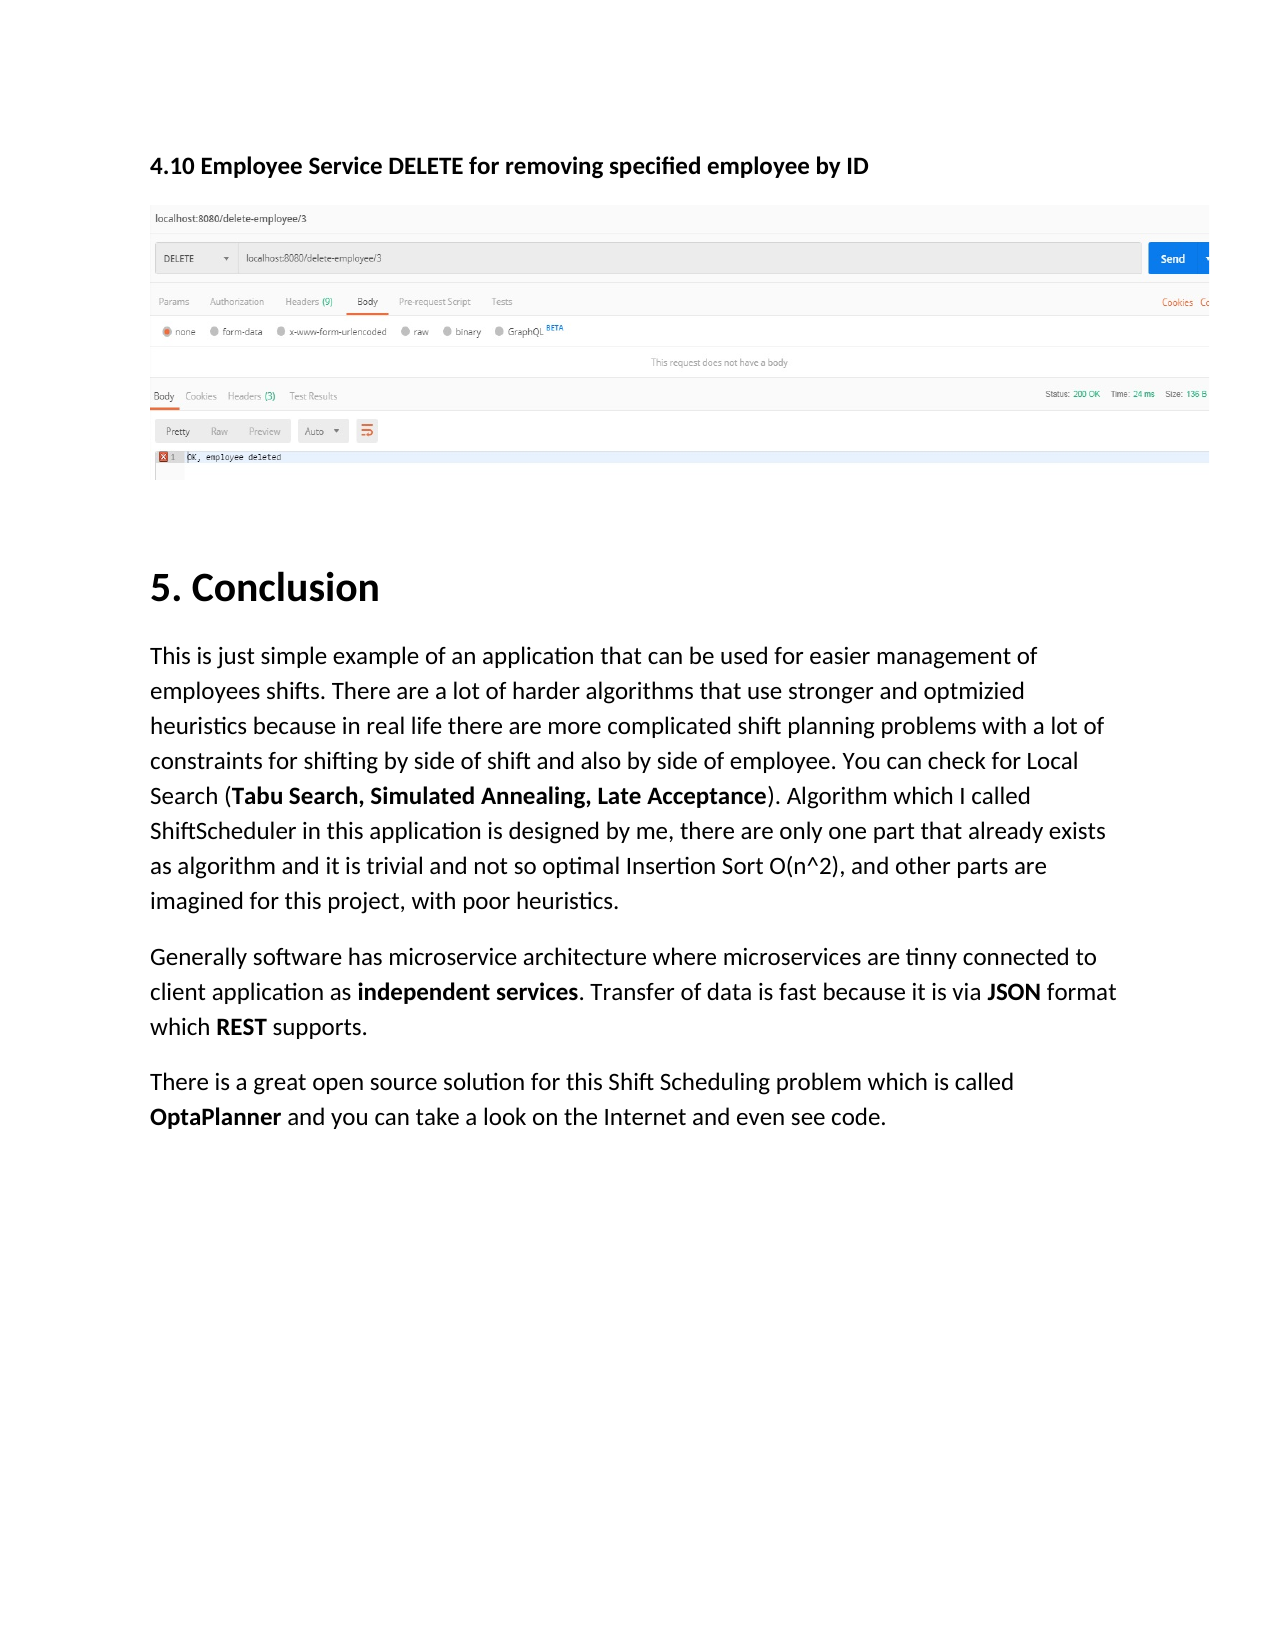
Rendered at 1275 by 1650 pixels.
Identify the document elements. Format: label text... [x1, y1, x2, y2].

text This is just simple example of an application that can be used for easier management of employees shifts. There are a lot of harder algorithms that use stronger and optmizied heuristics because in real life there are more complicated shift planning problems with a lot of constraints for shifting by side of shift and also by side of employee. You can check for Local Search (Tabu Search, Simulated Annealing, Late Acceptance). Algorithm which I called ShiftScheduler in this application is designed by me, there are only one part that already exists as algorithm and it is trivial and not so optimal Insertion Sort O(n^2), and other parts are imagined for this project, with poor heuristics. [150, 640, 1125, 915]
text There is a great open source solution for this Shift Scheduling problem which is called OptaPlanner and you can take a look on the Internet and even see code. [150, 1066, 1125, 1132]
text Generally software has microservice architecture where microservices are tinny connected to client application as independent services. Transfer of data is fast because it is via JSON format which REST supports. [150, 941, 1125, 1041]
picture [150, 205, 1210, 480]
text 4.10 Employee Service DELETE for removing specified employee by ID [150, 150, 1125, 181]
text 5. Conclusion [150, 561, 1125, 611]
